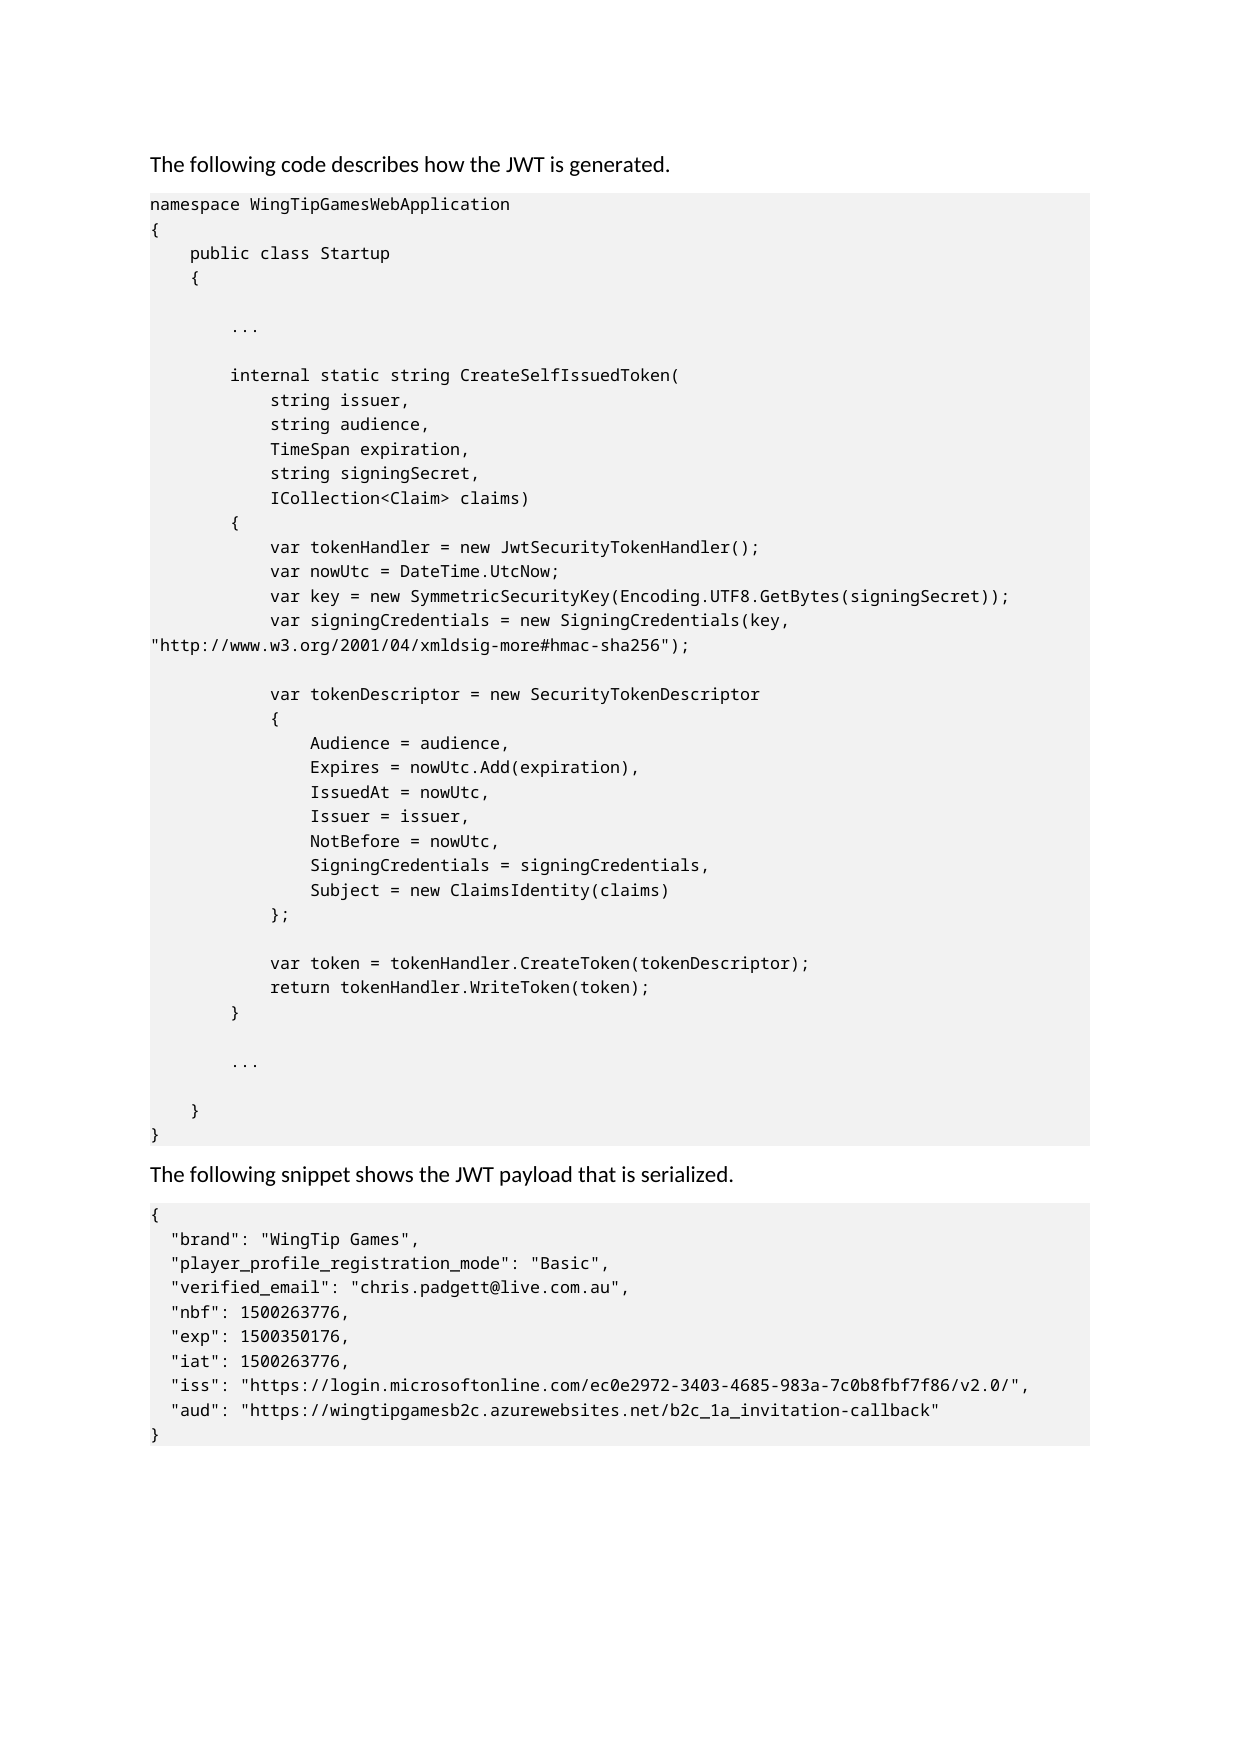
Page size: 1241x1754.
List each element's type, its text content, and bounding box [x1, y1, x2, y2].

text The following snippet shows the JWT payload that is serialized. [150, 1160, 1090, 1188]
text The following code describes how the JWT is generated. [150, 150, 1090, 178]
text namespace WingTipGamesWebApplication { public class Startup { ... internal static string CreateSelfIssuedToken( string issuer, string audience, TimeSpan expiration, string signingSecret, ICollection<Claim> claims) { var tokenHandler = new JwtSecurityTokenHandler(); var nowUtc = DateTime.UtcNow; var key = new SymmetricSecurityKey(Encoding.UTF8.GetBytes(signingSecret)); var signingCredentials = new SigningCredentials(key, "http://www.w3.org/2001/04/xmldsig-more#hmac-sha256"); var tokenDescriptor = new SecurityTokenDescriptor { Audience = audience, Expires = nowUtc.Add(expiration), IssuedAt = nowUtc, Issuer = issuer, NotBefore = nowUtc, SigningCredentials = signingCredentials, Subject = new ClaimsIdentity(claims) }; var token = tokenHandler.CreateToken(tokenDescriptor); return tokenHandler.WriteToken(token); } ... } } [150, 193, 1090, 1146]
text { "brand": "WingTip Games", "player_profile_registration_mode": "Basic", "verified_email": "chris.padgett@live.com.au", "nbf": 1500263776, "exp": 1500350176, "iat": 1500263776, "iss": "https://login.microsoftonline.com/ec0e2972-3403-4685-983a-7c0b8fbf7f86/v2.0/", "aud": "https://wingtipgamesb2c.azurewebsites.net/b2c_1a_invitation-callback" } [150, 1203, 1090, 1446]
